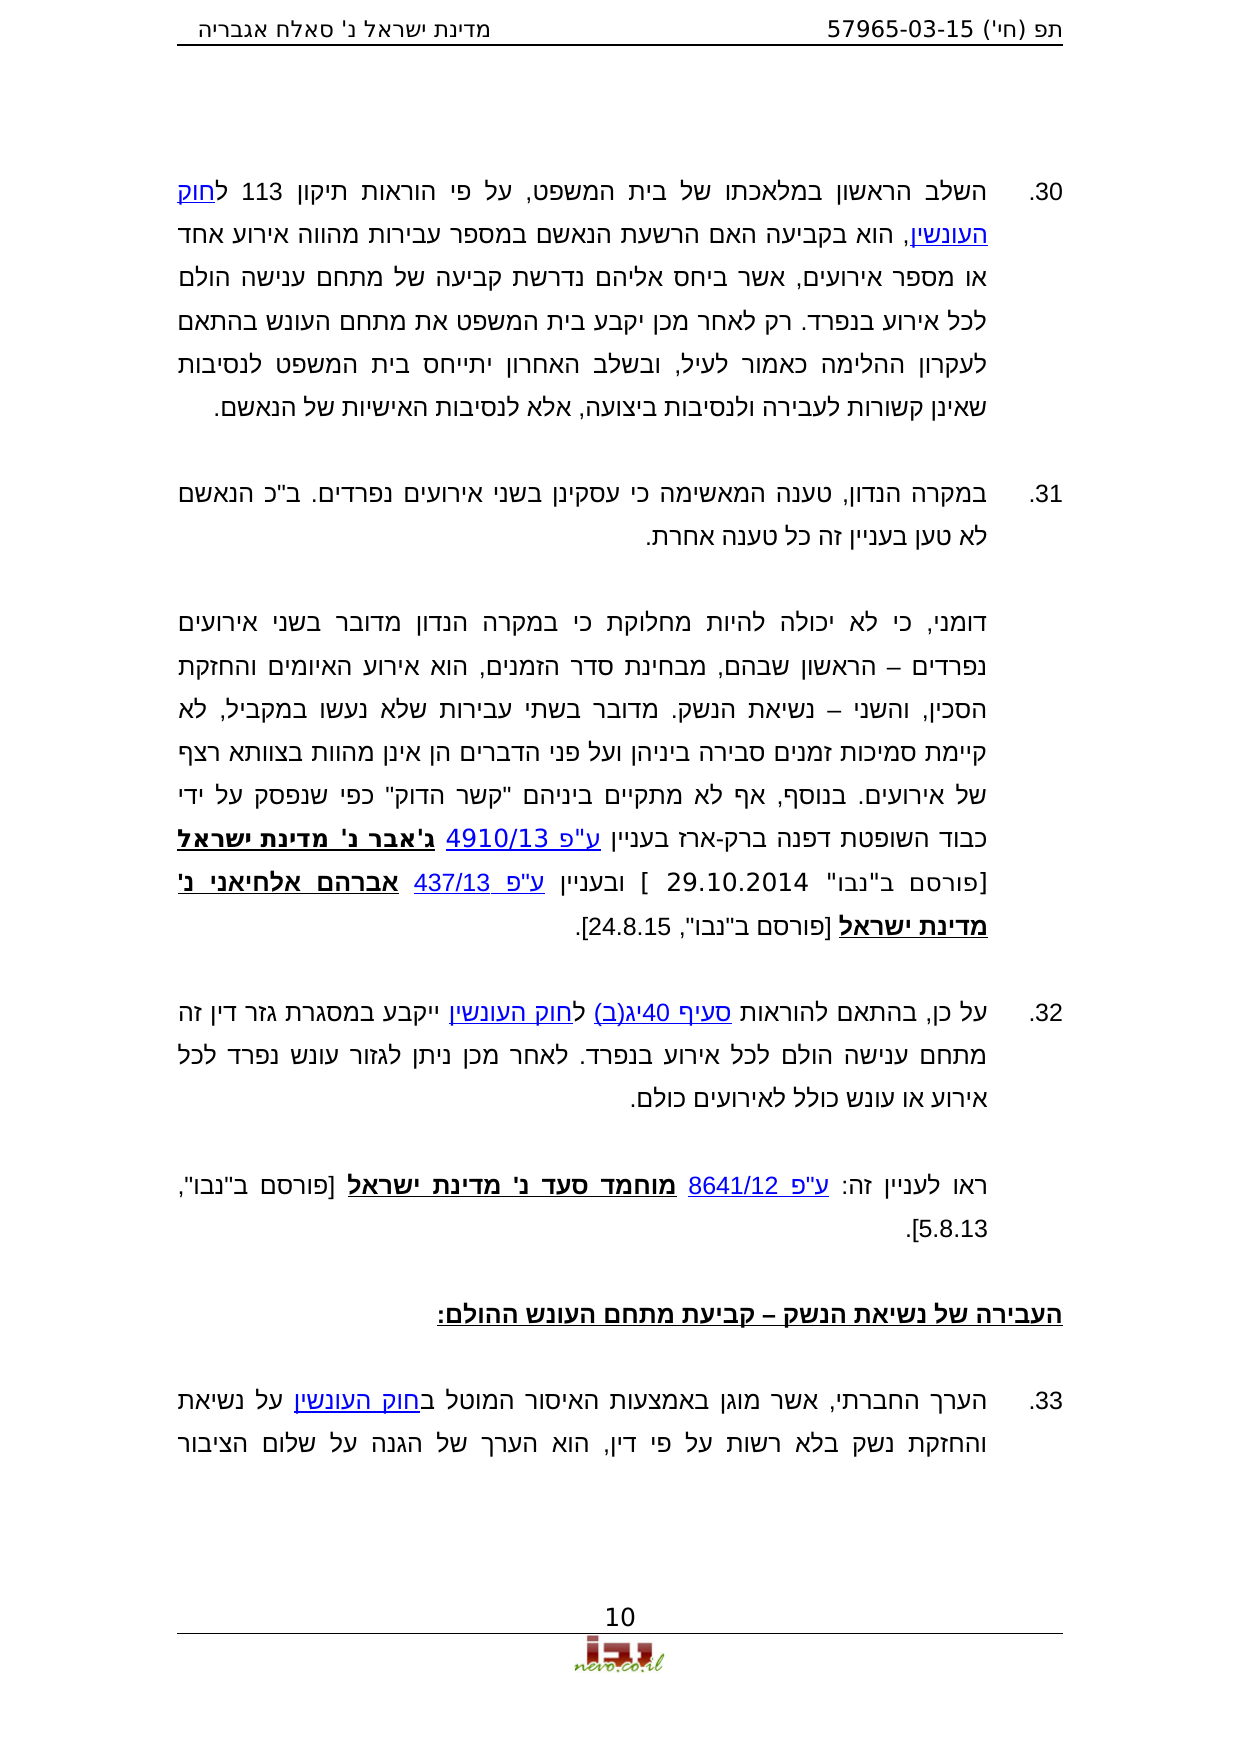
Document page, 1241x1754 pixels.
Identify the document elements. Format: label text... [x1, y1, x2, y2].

text 31. במקרה הנדון, טענה המאשימה כי עסקינן בשני אירועים נפרדים. ב"כ הנאשם לא טען בעניין זה כל טענה אחרת. [177, 479, 1063, 551]
picture [574, 1635, 666, 1673]
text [177, 1386, 1063, 1458]
text דומני, כי לא יכולה להיות מחלוקת כי במקרה הנדון מדובר בשני אירועים נפרדים – הראשון שבהם, מבחינת סדר הזמנים, הוא אירוע האיומים והחזקת הסכין, והשני – נשיאת הנשק. מדובר בשתי עבירות שלא נעשו במקביל, לא קיימת סמיכות זמנים סבירה ביניהן ועל פני הדברים הן אינן מהוות בצוותא רצף של אירועים. בנוסף, אף לא מתקיים ביניהם "קשר הדוק" כפי שנפסק על ידי כבוד השופטת דפנה ברק-ארז בעניין ע"פ 4910/13 ג'אבר נ' מדינת ישראל [פורסם ב"נבו" 29.10.2014 ] ובעניין ע"פ 437/13 אברהם אלחיאני נ' מדינת ישראל [פורסם ב"נבו", 24.8.15]. [177, 608, 988, 941]
text ראו לעניין זה: ע"פ 8641/12 מוחמד סעד נ' מדינת ישראל [פורסם ב"נבו", 5.8.13]. [177, 1171, 988, 1243]
text 32. על כן, בהתאם להוראות סעיף 40יג(ב) לחוק העונשין ייקבע במסגרת גזר דין זה מתחם ענישה הולם לכל אירוע בנפרד. לאחר מכן ניתן לגזור עונש נפרד לכל אירוע או עונש כולל לאירועים כולם. [177, 998, 1063, 1113]
text 30. השלב הראשון במלאכתו של בית המשפט, על פי הוראות תיקון 113 לחוק העונשין, הוא בקביעה האם הרשעת הנאשם במספר עבירות מהווה אירוע אחד או מספר אירועים, אשר ביחס אליהם נדרשת קביעה של מתחם ענישה הולם לכל אירוע בנפרד. רק לאחר מכן יקבע בית המשפט את מתחם העונש בהתאם לעקרון ההלימה כאמור לעיל, ובשלב האחרון יתייחס בית המשפט לנסיבות שאינן קשורות לעבירה ולנסיבות ביצועה, אלא לנסיבות האישיות של הנאשם. [177, 177, 1063, 422]
text העבירה של נשיאת הנשק – קביעת מתחם העונש ההולם: [177, 1300, 1063, 1329]
